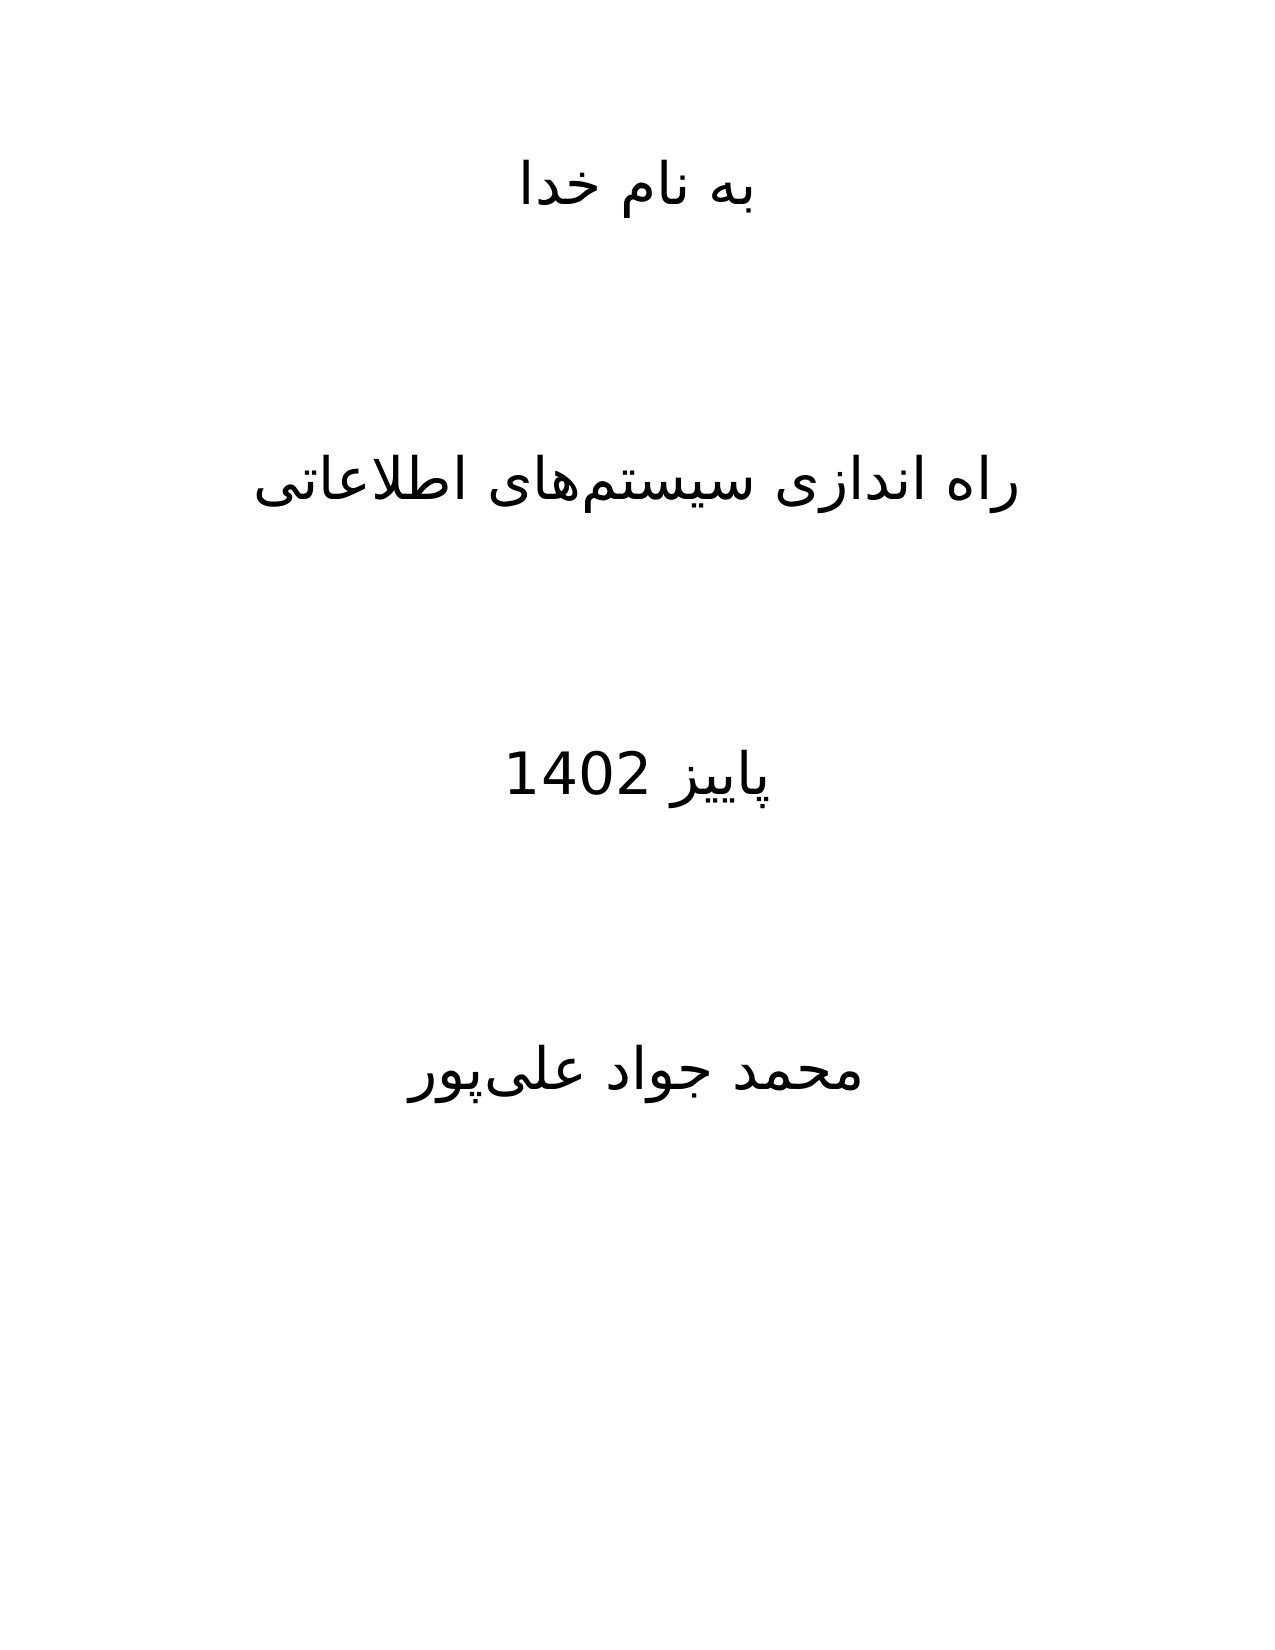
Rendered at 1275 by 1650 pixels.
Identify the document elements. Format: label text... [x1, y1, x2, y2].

text به نام خدا [150, 150, 1125, 218]
text محمد جواد علی‌پور [150, 1035, 1125, 1103]
text راه اندازی سیستم‌های اطلاعاتی [150, 445, 1125, 513]
text پاییز 1402 [150, 740, 1125, 808]
